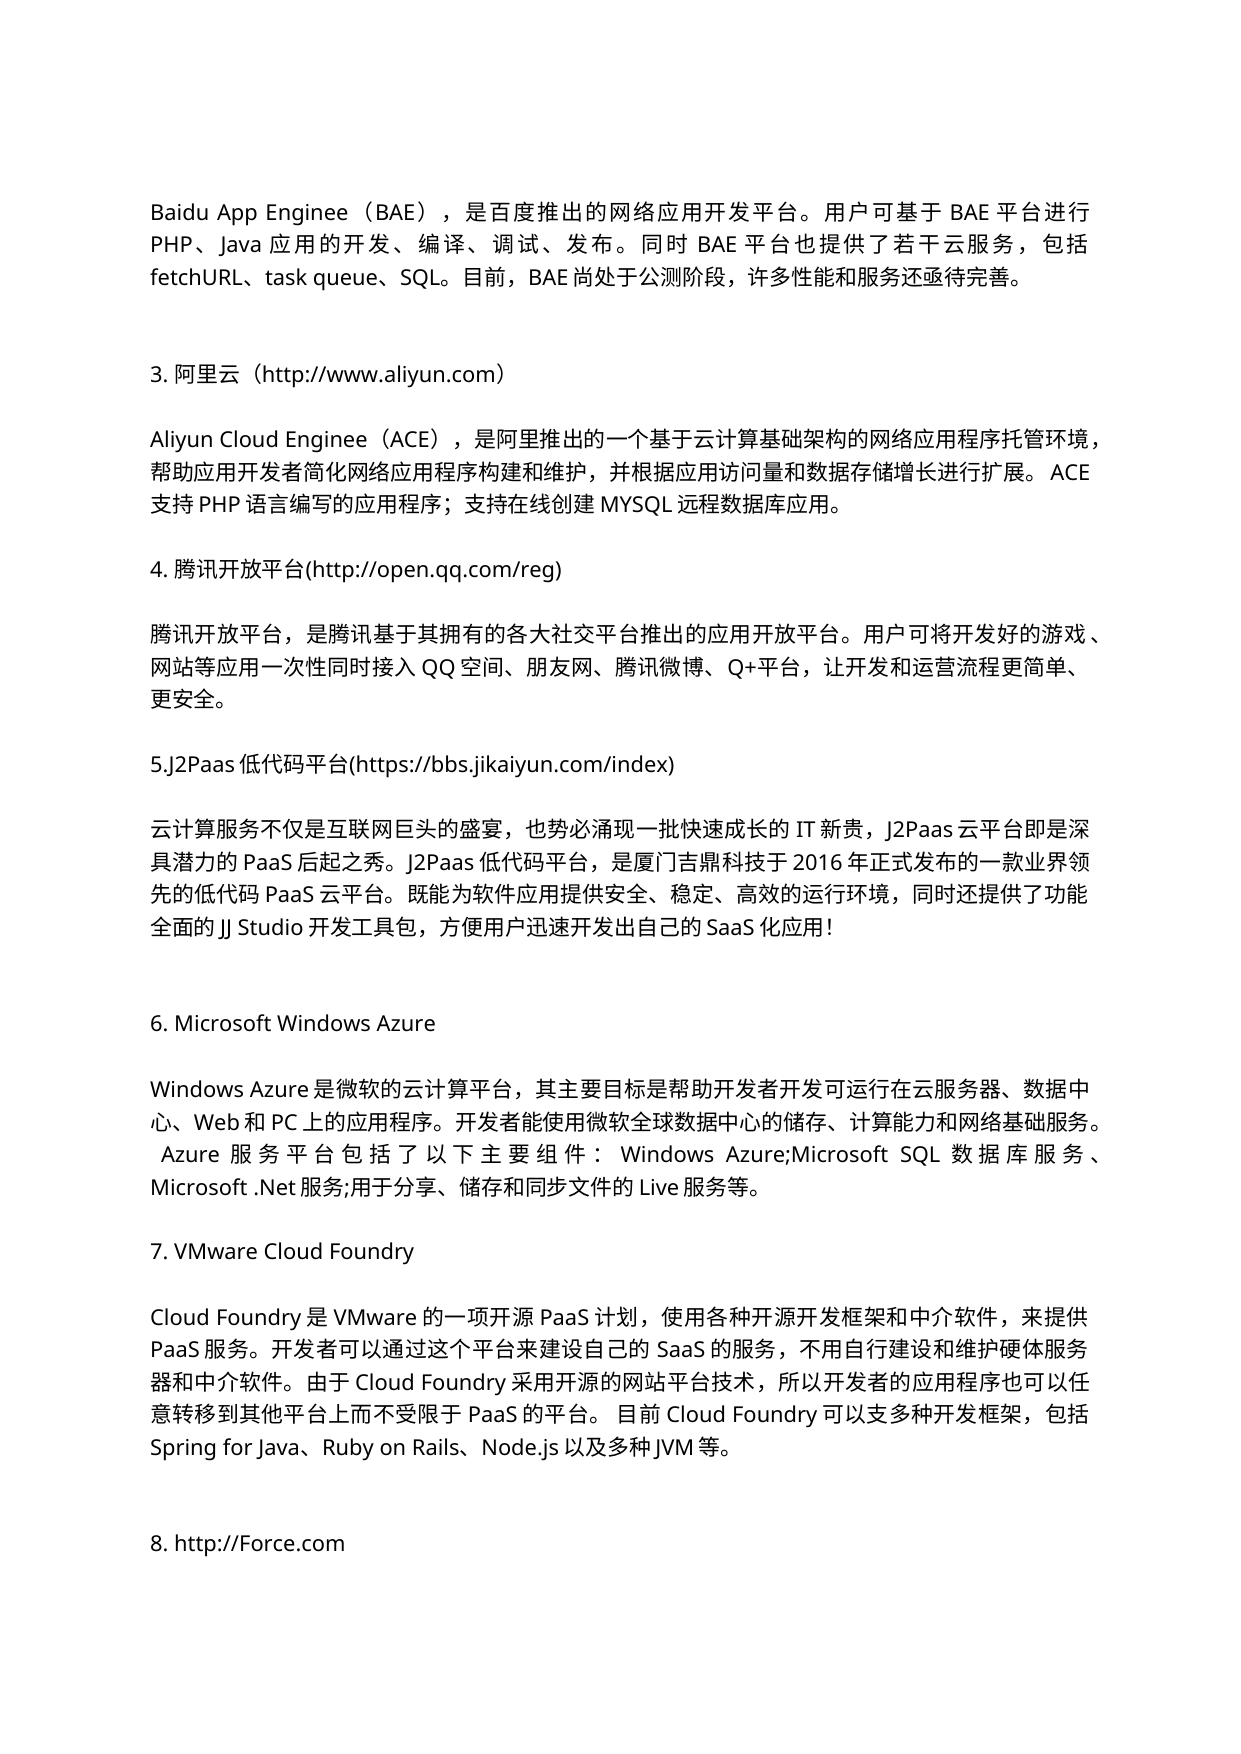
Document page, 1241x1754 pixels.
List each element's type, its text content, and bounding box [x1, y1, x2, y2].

text 云计算服务不仅是互联网巨头的盛宴，也势必涌现一批快速成长的IT新贵，J2Paas云平台即是深具潜力的PaaS后起之秀。J2Paas低代码平台，是厦门吉鼎科技于2016年正式发布的一款业界领先的低代码PaaS云平台。既能为软件应用提供安全、稳定、高效的运行环境，同时还提供了功能全面的JJ Studio开发工具包，方便用户迅速开发出自己的SaaS化应用！ [150, 812, 1090, 942]
text 腾讯开放平台，是腾讯基于其拥有的各大社交平台推出的应用开放平台。用户可将开发好的游戏、网站等应用一次性同时接入QQ空间、朋友网、腾讯微博、Q+平台，让开发和运营流程更简单、更安全。 [150, 617, 1090, 714]
text Baidu App Enginee（BAE），是百度推出的网络应用开发平台。用户可基于BAE平台进行PHP、Java应用的开发、编译、调试、发布。同时BAE平台也提供了若干云服务，包括fetchURL、task queue、SQL。目前，BAE尚处于公测阶段，许多性能和服务还亟待完善。 [150, 194, 1090, 292]
text Windows Azure是微软的云计算平台，其主要目标是帮助开发者开发可运行在云服务器、数据中心、Web和PC上的应用程序。开发者能使用微软全球数据中心的储存、计算能力和网络基础服务。 Azure服务平台包括了以下主要组件：Windows Azure;Microsoft SQL数据库服务、Microsoft .Net服务;用于分享、储存和同步文件的Live服务等。 [150, 1072, 1090, 1202]
text 6. Microsoft Windows Azure [150, 1007, 1090, 1039]
text 8. http://Force.com [150, 1527, 1090, 1559]
text 5.J2Paas低代码平台(https://bbs.jikaiyun.com/index) [150, 747, 1090, 779]
text 3. 阿里云（http://www.aliyun.com） [150, 357, 1090, 389]
text 4. 腾讯开放平台(http://open.qq.com/reg) [150, 552, 1090, 584]
text Cloud Foundry是VMware的一项开源PaaS计划，使用各种开源开发框架和中介软件，来提供PaaS服务。开发者可以通过这个平台来建设自己的SaaS的服务，不用自行建设和维护硬体服务器和中介软件。由于Cloud Foundry采用开源的网站平台技术，所以开发者的应用程序也可以任意转移到其他平台上而不受限于PaaS的平台。 目前Cloud Foundry可以支多种开发框架，包括Spring for Java、Ruby on Rails、Node.js以及多种JVM等。 [150, 1299, 1090, 1462]
text 7. VMware Cloud Foundry [150, 1234, 1090, 1267]
text Aliyun Cloud Enginee（ACE），是阿里推出的一个基于云计算基础架构的网络应用程序托管环境，帮助应用开发者简化网络应用程序构建和维护，并根据应用访问量和数据存储增长进行扩展。ACE支持PHP语言编写的应用程序；支持在线创建MYSQL远程数据库应用。 [150, 422, 1090, 519]
